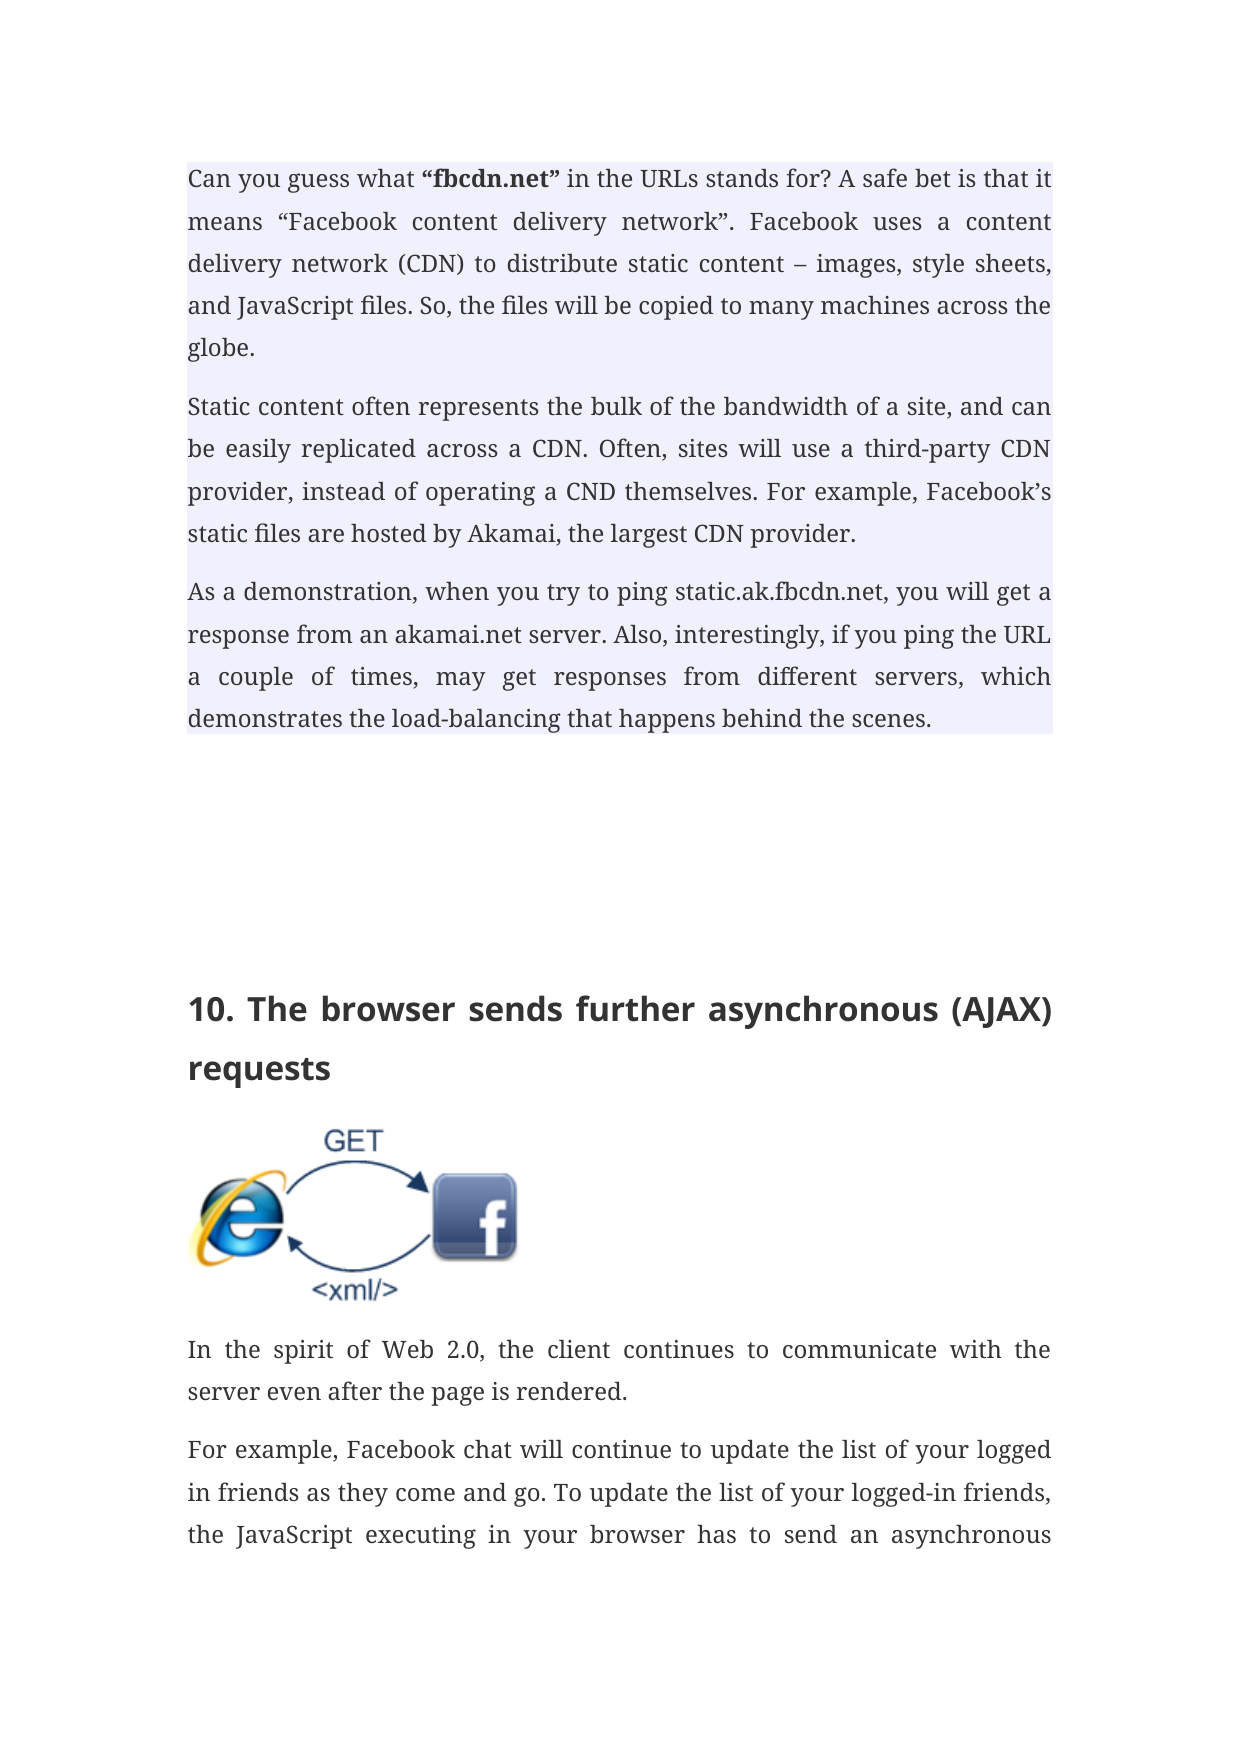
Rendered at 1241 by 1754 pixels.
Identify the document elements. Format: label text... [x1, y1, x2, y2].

picture [187, 1120, 522, 1309]
text As a demonstration, when you try to ping static.ak.fbcdn.net, you will get a response from an akamai.net server. Also, interestingly, if you ping the URL a couple of times, may get responses from different servers, which demonstrates the load-balancing that happens behind the scenes. [187, 575, 1053, 734]
text 10. The browser sends further asynchronous (AJAX) requests [187, 986, 1053, 1091]
text Can you guess what “fbcdn.net” in the URLs stands for? A safe bet is that it means “Facebook content delivery network”. Facebook uses a content delivery network (CDN) to distribute static content – images, style sheets, and JavaScript files. So, the files will be copied to many machines across the globe. [187, 162, 1053, 364]
text Static content often represents the bulk of the bandwidth of a site, and can be easily replicated across a CDN. Often, sites will use a third-party CDN provider, instead of operating a CND themselves. For example, Facebook’s static files are hosted by Akamai, the largest CDN provider. [187, 390, 1053, 549]
text In the spirit of Web 2.0, the client continues to communicate with the server even after the page is rendered. [187, 1332, 1053, 1407]
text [187, 1433, 1053, 1551]
